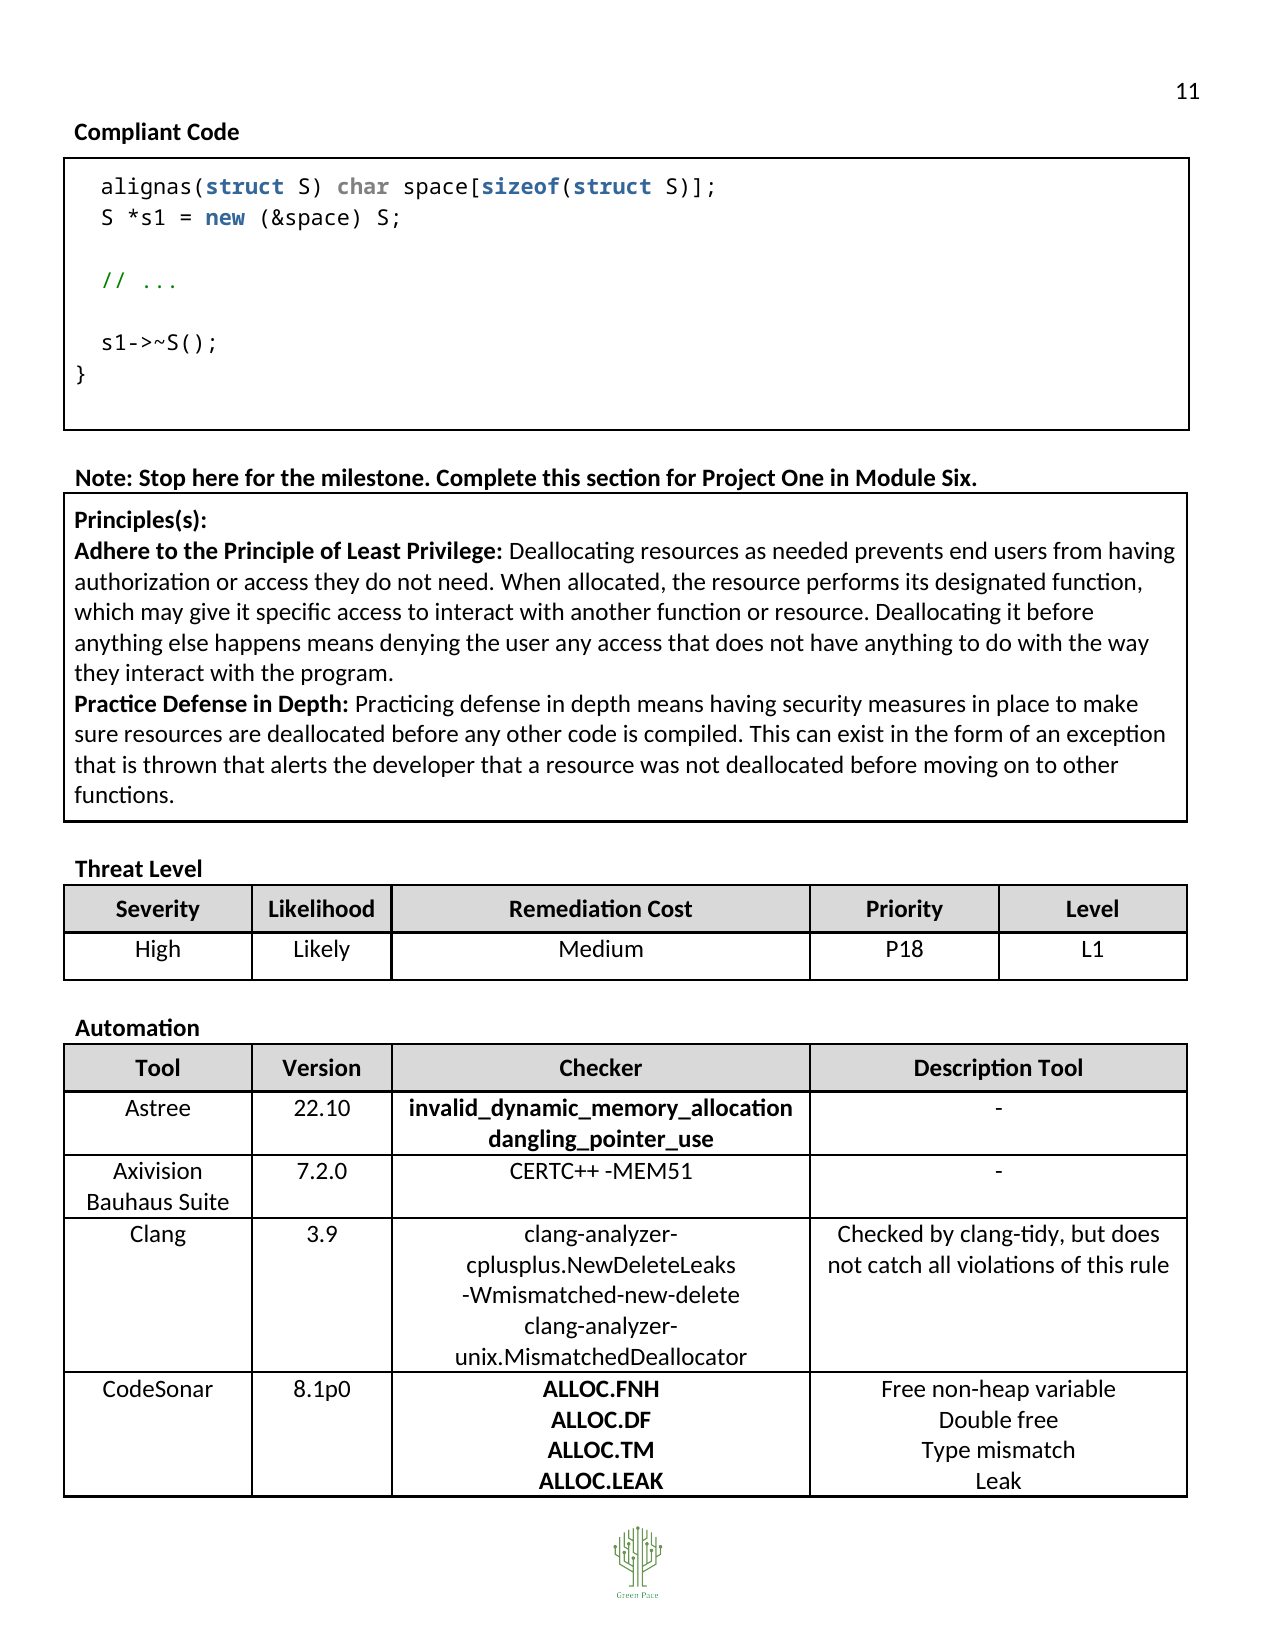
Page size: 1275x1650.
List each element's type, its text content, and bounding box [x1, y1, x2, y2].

table_header Severity [65, 886, 251, 931]
table_cell P18 [811, 934, 998, 979]
table_cell Likely [253, 934, 390, 979]
table_cell High [65, 934, 251, 979]
table_cell 8.1p0 [253, 1373, 391, 1495]
table_cell CodeSonar [65, 1373, 251, 1495]
table_header Compliant Code [64, 106, 1189, 157]
table_cell 3.9 [253, 1219, 391, 1371]
picture [605, 1521, 670, 1606]
table_cell Clang [65, 1219, 251, 1371]
text Note: Stop here for the milestone. Complete this section for Project One in Module Six. [75, 462, 1200, 492]
table_cell 7.2.0 [253, 1156, 391, 1217]
table_header Level [1000, 886, 1186, 931]
table_cell clang-analyzer-cplusplus.NewDeleteLeaks -Wmismatched-new-delete clang-analyzer-unix.MismatchedDeallocator [393, 1219, 809, 1371]
table_cell - [811, 1156, 1186, 1217]
table_cell invalid_dynamic_memory_allocation dangling_pointer_use [393, 1093, 809, 1153]
table_cell 22.10 [253, 1093, 391, 1153]
table_cell Medium [393, 934, 809, 979]
text Threat Level [75, 853, 1200, 883]
text Automation [75, 1012, 1200, 1042]
table_header Remediation Cost [393, 886, 809, 931]
table_cell L1 [1000, 934, 1186, 979]
table_cell Checked by clang-tidy, but does not catch all violations of this rule [811, 1219, 1186, 1371]
table_cell Astree [65, 1093, 251, 1153]
table_cell Free non-heap variable Double free Type mismatch Leak [811, 1373, 1186, 1495]
table_cell CERTC++ -MEM51 [393, 1156, 809, 1217]
table_header Version [253, 1045, 391, 1090]
table_header Checker [393, 1045, 809, 1090]
table_cell - [811, 1093, 1186, 1153]
table_cell ALLOC.FNH ALLOC.DF ALLOC.TM ALLOC.LEAK [393, 1373, 809, 1495]
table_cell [65, 159, 1188, 429]
table_header Description Tool [811, 1045, 1186, 1090]
table_header Priority [811, 886, 998, 931]
table_cell Axivision Bauhaus Suite [65, 1156, 251, 1217]
table_header Tool [65, 1045, 251, 1090]
table_header Principles(s): Adhere to the Principle of Least Privilege: Deallocating resources as needed prevents end users from having authorization or access they do not need. When allocated, the resource performs its designated function, which may give it specific access to interact with another function or resource. Deallocating it before anything else happens means denying the user any access that does not have anything to do with the way they interact with the program. Practice Defense in Depth: Practicing defense in depth means having security measures in place to make sure resources are deallocated before any other code is compiled. This can exist in the form of an exception that is thrown that alerts the developer that a resource was not deallocated before moving on to other functions. [65, 494, 1186, 820]
table_header Likelihood [253, 886, 390, 931]
